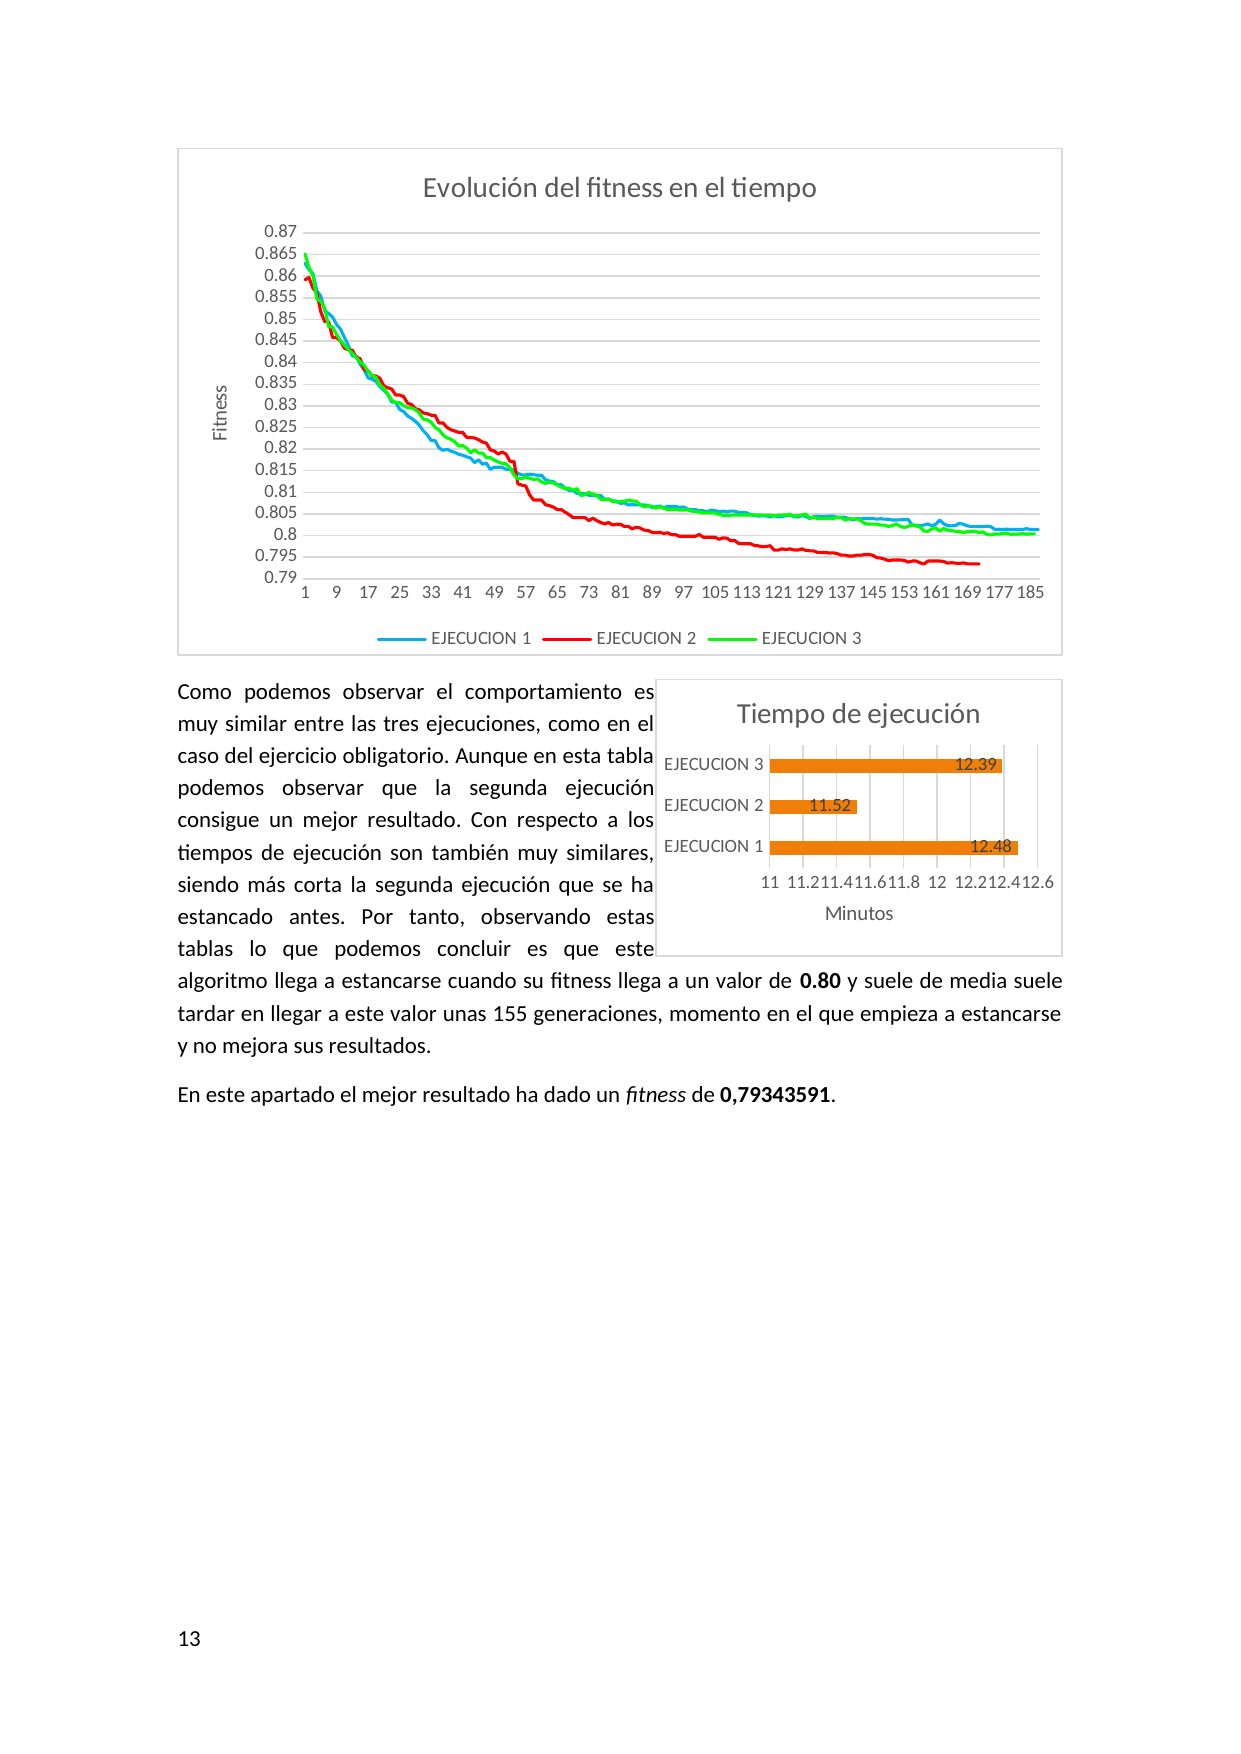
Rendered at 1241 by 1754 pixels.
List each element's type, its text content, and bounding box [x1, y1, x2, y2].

text Como podemos observar el comportamiento es muy similar entre las tres ejecuciones, como en el caso del ejercicio obligatorio. Aunque en esta tabla podemos observar que la segunda ejecución consigue un mejor resultado. Con respecto a los tiempos de ejecución son también muy similares, siendo más corta la segunda ejecución que se ha estancado antes. Por tanto, observando estas tablas lo que podemos concluir es que este algoritmo llega a estancarse cuando su fitness llega a un valor de 0.80 y suele de media suele tardar en llegar a este valor unas 155 generaciones, momento en el que empieza a estancarse y no mejora sus resultados. [177, 677, 1063, 1059]
text En este apartado el mejor resultado ha dado un fitness de 0,79343591. [177, 1080, 1063, 1108]
